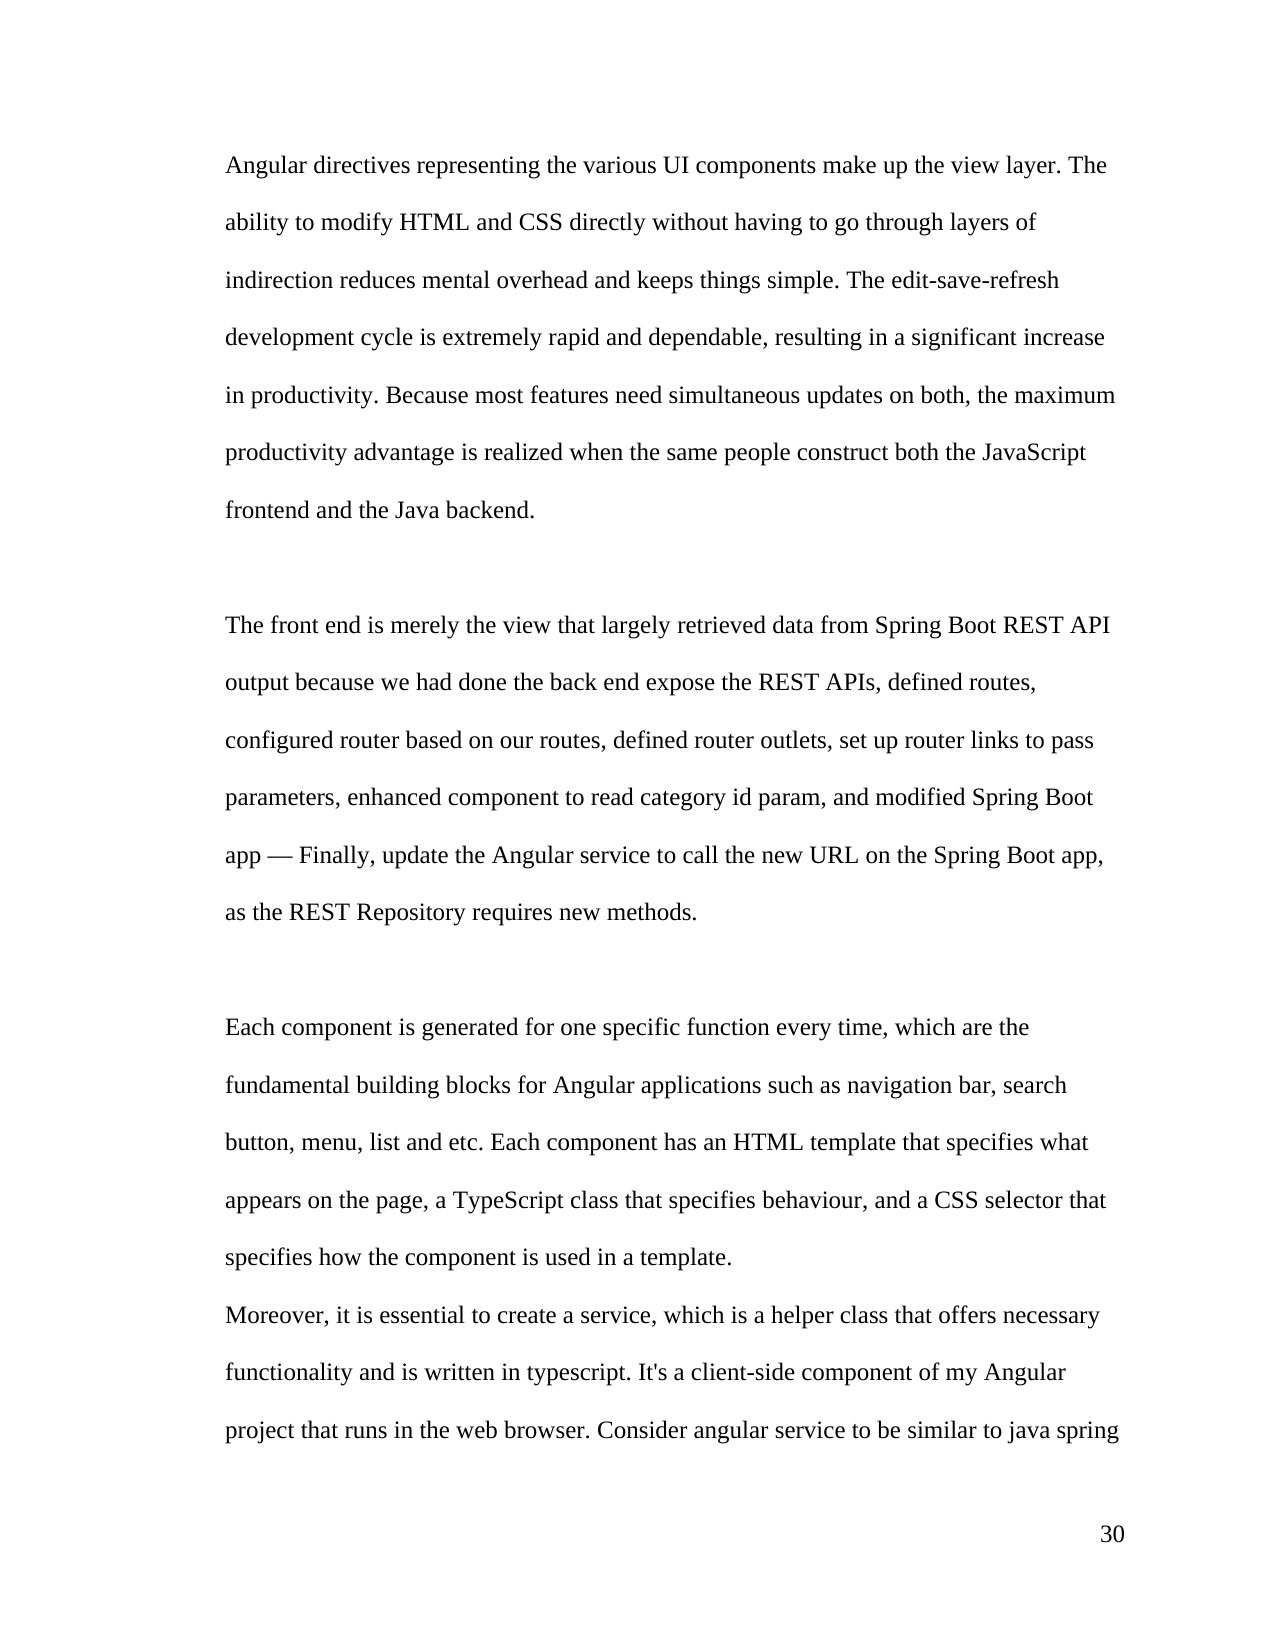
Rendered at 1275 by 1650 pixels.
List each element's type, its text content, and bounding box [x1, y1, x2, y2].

text Each component is generated for one specific function every time, which are the fundamental building blocks for Angular applications such as navigation bar, search button, menu, list and etc. Each component has an HTML template that specifies what appears on the page, a TypeScript class that specifies behaviour, and a CSS selector that specifies how the component is used in a template. [225, 1012, 1125, 1271]
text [225, 1300, 1125, 1444]
text The front end is merely the view that largely retrieved data from Spring Boot REST API output because we had done the back end expose the REST APIs, defined routes, configured router based on our routes, defined router outlets, set up router links to pass parameters, enhanced component to read category id param, and modified Spring Boot app — Finally, update the Angular service to call the new URL on the Spring Boot app, as the REST Repository requires new methods. [225, 610, 1125, 926]
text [225, 150, 1125, 524]
